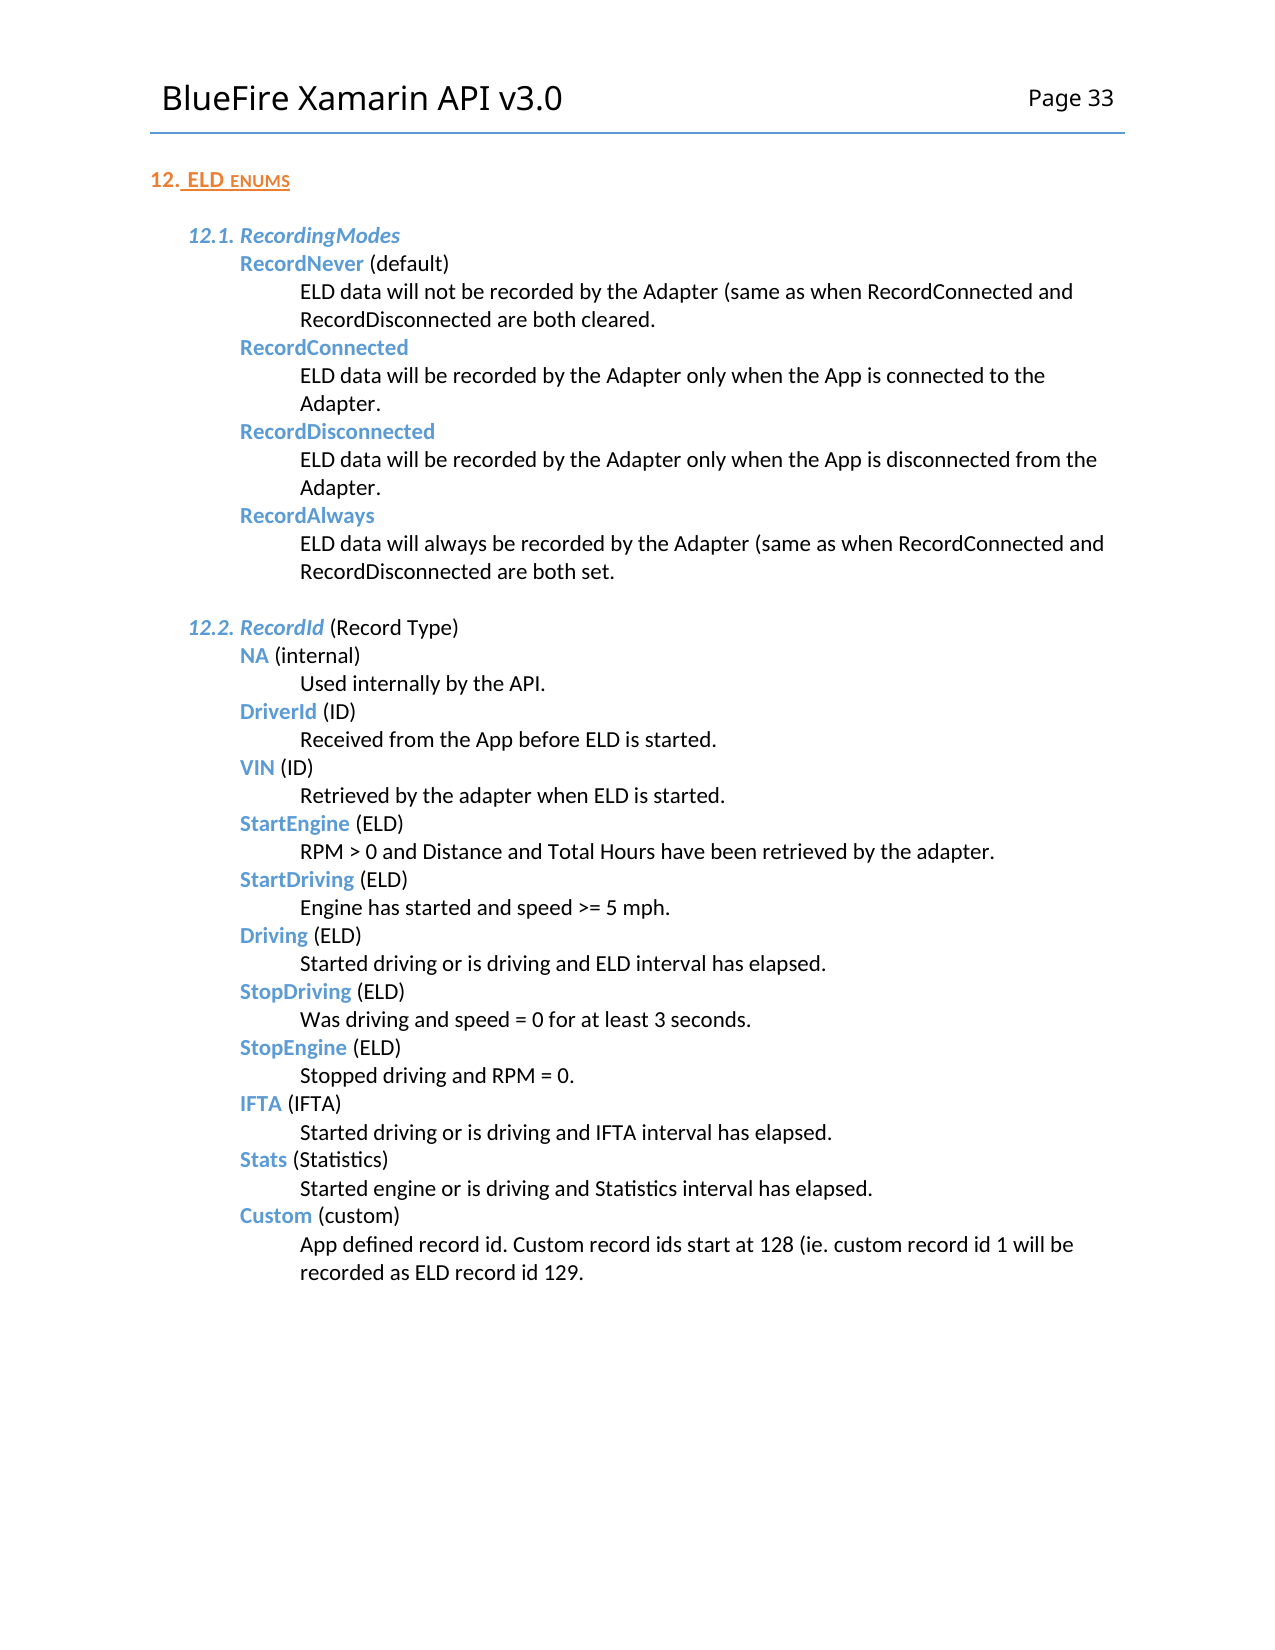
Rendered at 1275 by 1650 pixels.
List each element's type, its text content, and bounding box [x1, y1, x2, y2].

text IFTA (IFTA) [240, 1089, 1125, 1118]
list RecordId (Record Type) [187, 613, 1125, 641]
list RecordingModes [187, 221, 1125, 249]
text Started driving or is driving and ELD interval has elapsed. [300, 949, 1125, 977]
text Engine has started and speed >= 5 mph. [300, 893, 1125, 921]
text ELD data will be recorded by the Adapter only when the App is disconnected from the Adapter. [300, 445, 1125, 501]
text ELD data will be recorded by the Adapter only when the App is connected to the Adapter. [300, 361, 1125, 417]
text Received from the App before ELD is started. [300, 725, 1125, 753]
text RecordDisconnected [240, 417, 1125, 445]
text VIN (ID) [240, 753, 1125, 781]
text Stats (Statistics) [240, 1146, 1125, 1174]
text StartEngine (ELD) [240, 809, 1125, 837]
text Started engine or is driving and Statistics interval has elapsed. [300, 1174, 1125, 1202]
text Started driving or is driving and IFTA interval has elapsed. [300, 1118, 1125, 1146]
text Stopped driving and RPM = 0. [300, 1062, 1125, 1089]
text App defined record id. Custom record ids start at 128 (ie. custom record id 1 will be recorded as ELD record id 129. [300, 1230, 1125, 1286]
text StopDriving (ELD) [240, 977, 1125, 1006]
text Used internally by the API. [300, 669, 1125, 697]
text Retrieved by the adapter when ELD is started. [300, 781, 1125, 809]
text Driving (ELD) [240, 921, 1125, 949]
text RecordNever (default) [240, 249, 1125, 277]
text StopEngine (ELD) [240, 1033, 1125, 1062]
text Custom (custom) [240, 1202, 1125, 1230]
text RecordConnected [240, 333, 1125, 361]
text ELD data will not be recorded by the Adapter (same as when RecordConnected and RecordDisconnected are both cleared. [300, 277, 1125, 333]
list ELD enums [150, 165, 1125, 193]
text StartDriving (ELD) [240, 865, 1125, 893]
text ELD data will always be recorded by the Adapter (same as when RecordConnected and RecordDisconnected are both set. [300, 529, 1125, 585]
text RPM > 0 and Distance and Total Hours have been retrieved by the adapter. [300, 837, 1125, 865]
text DriverId (ID) [240, 697, 1125, 725]
text RecordAlways [240, 501, 1125, 529]
text NA (internal) [240, 641, 1125, 669]
text Was driving and speed = 0 for at least 3 seconds. [300, 1006, 1125, 1033]
